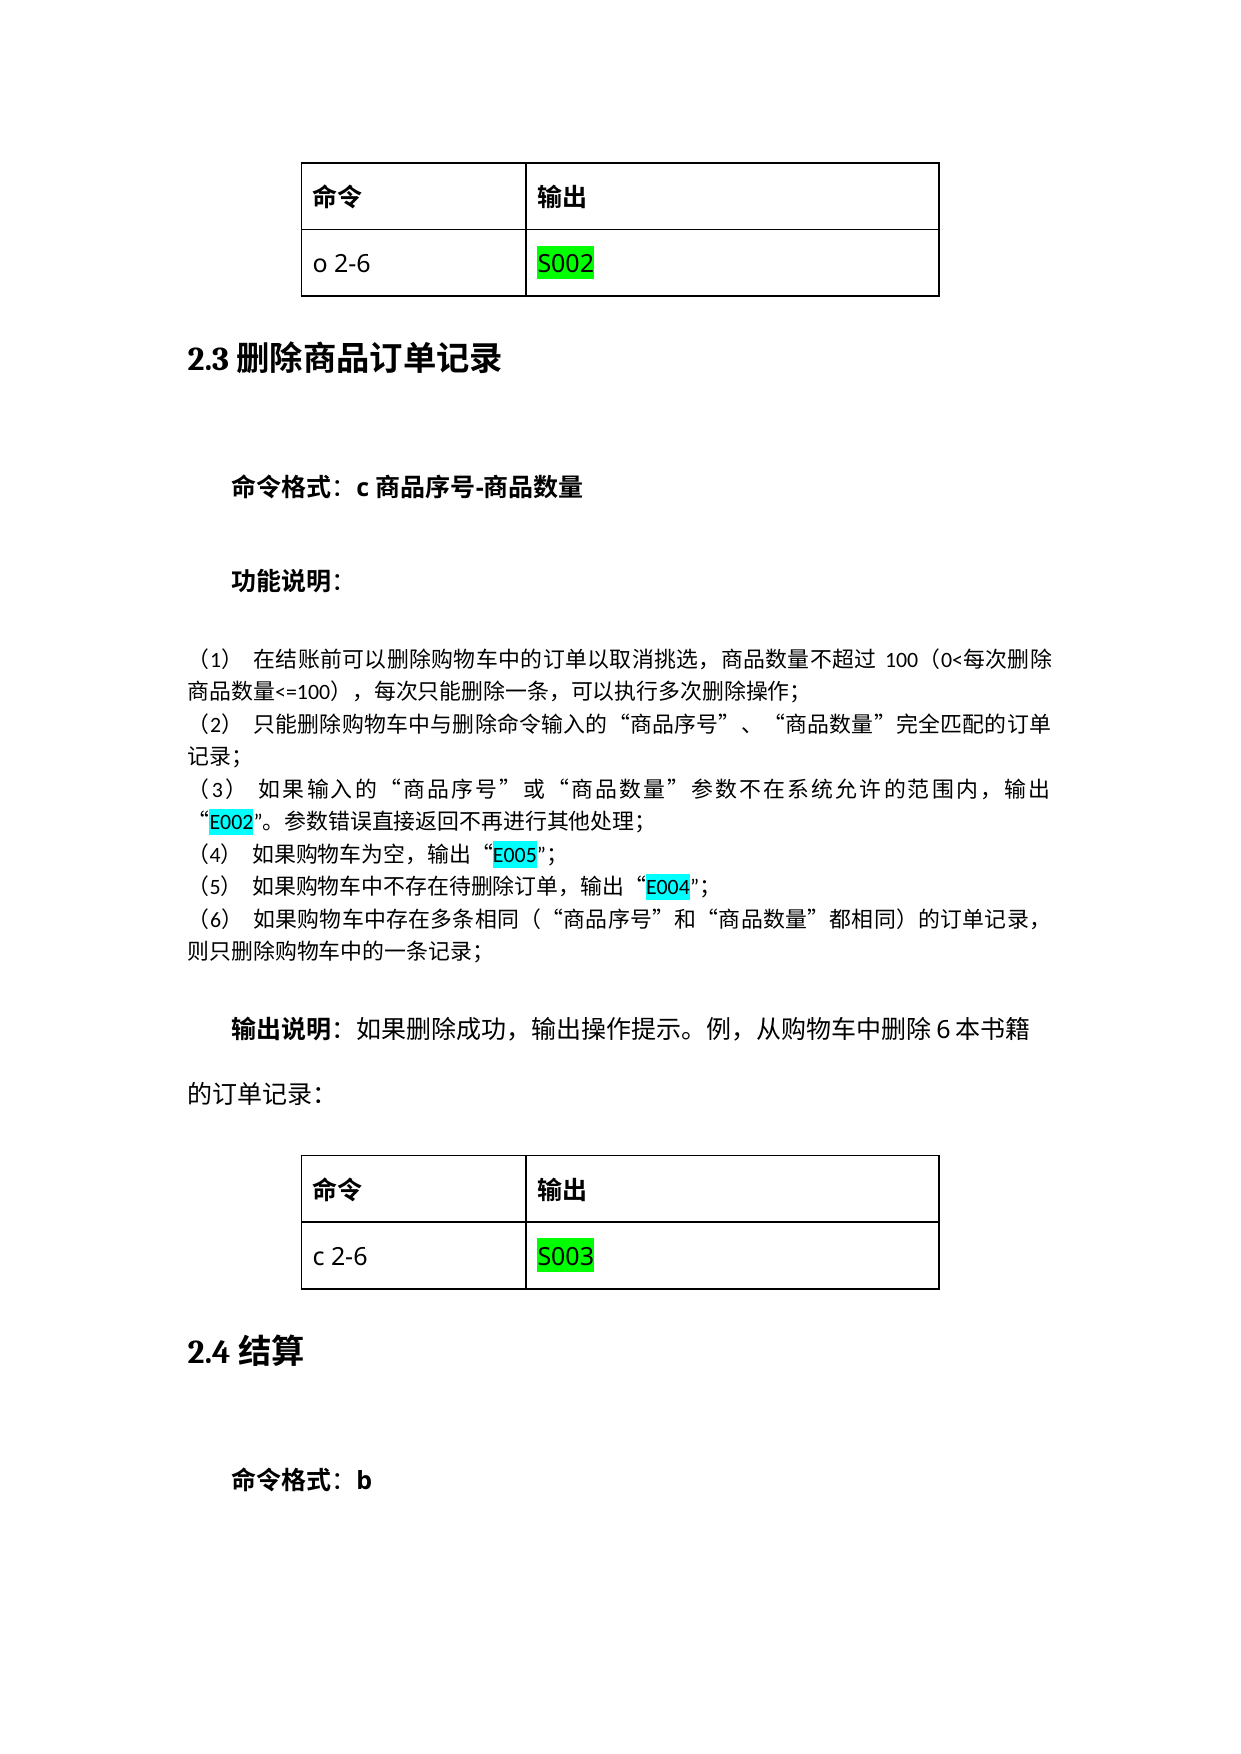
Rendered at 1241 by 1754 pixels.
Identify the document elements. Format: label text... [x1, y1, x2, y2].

text 输出说明：如果删除成功，输出操作提示。例，从购物车中删除6本书籍的订单记录： [187, 996, 1053, 1126]
table_cell c 2-6 [302, 1223, 525, 1288]
table_cell S003 [527, 1223, 938, 1288]
text （4） 如果购物车为空，输出“E005”； [187, 836, 1053, 869]
text 命令格式：b [187, 1446, 1053, 1511]
text （1） 在结账前可以删除购物车中的订单以取消挑选，商品数量不超过100（0<每次删除商品数量<=100），每次只能删除一条，可以执行多次删除操作； [187, 641, 1053, 706]
subtitle 2.4 结算 [187, 1316, 1053, 1381]
subtitle 2.3 删除商品订单记录 [187, 324, 1053, 389]
table_cell o 2-6 [302, 230, 525, 295]
text （3） 如果输入的“商品序号”或“商品数量”参数不在系统允许的范围内，输出“E002”。参数错误直接返回不再进行其他处理； [187, 771, 1053, 836]
table_cell S002 [527, 230, 938, 295]
text 功能说明： [187, 547, 1053, 612]
text （6） 如果购物车中存在多条相同（“商品序号”和“商品数量”都相同）的订单记录，则只删除购物车中的一条记录； [187, 901, 1053, 966]
table_header 命令 [302, 1156, 525, 1221]
table_header 命令 [302, 164, 525, 228]
table_header 输出 [527, 164, 938, 228]
text （2） 只能删除购物车中与删除命令输入的“商品序号”、“商品数量”完全匹配的订单记录； [187, 706, 1053, 771]
text 命令格式：c 商品序号-商品数量 [187, 453, 1053, 518]
text （5） 如果购物车中不存在待删除订单，输出“E004”； [187, 869, 1053, 901]
table_header 输出 [527, 1156, 938, 1221]
